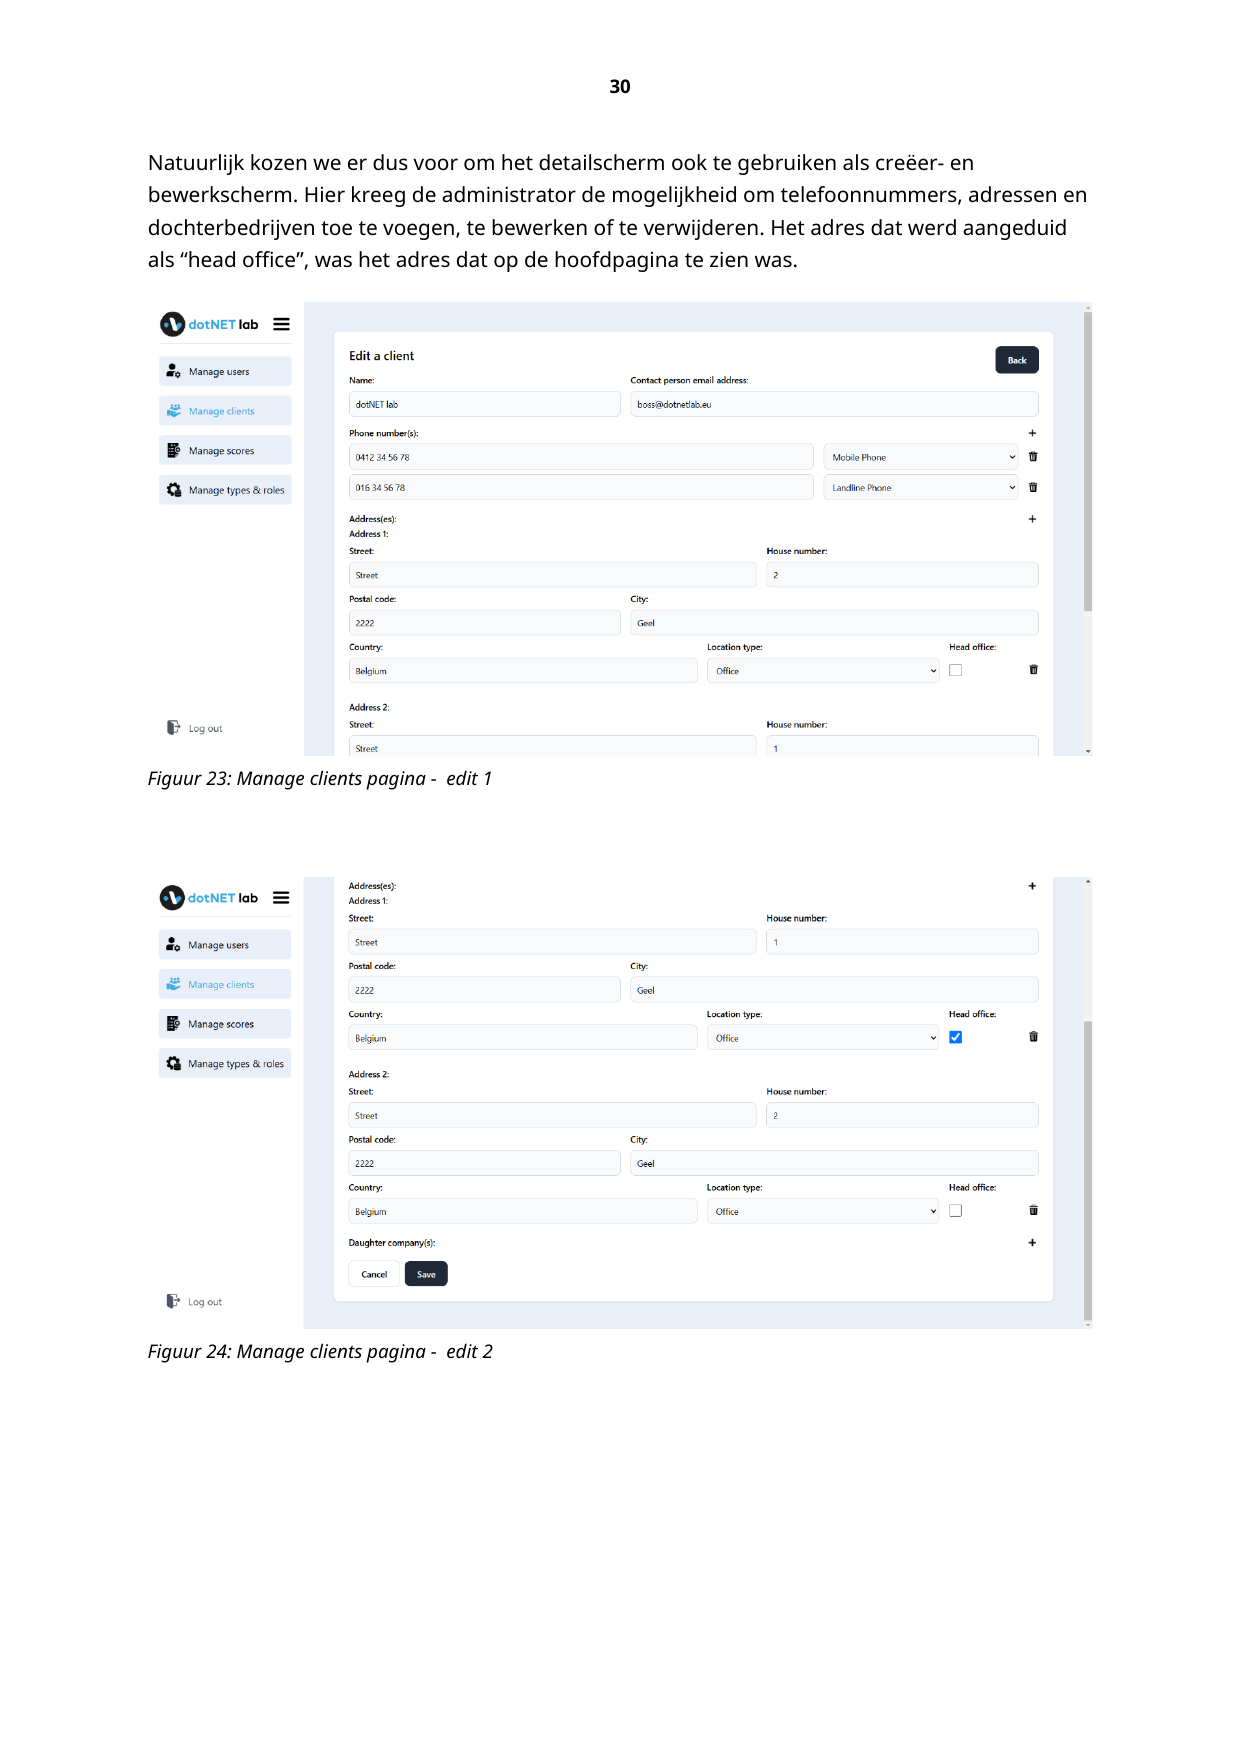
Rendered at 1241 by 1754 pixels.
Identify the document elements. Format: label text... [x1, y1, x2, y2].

text Natuurlijk kozen we er dus voor om het detailscherm ook te gebruiken als creëer- en bewerkscherm. Hier kreeg de administrator de mogelijkheid om telefoonnummers, adressen en dochterbedrijven toe te voegen, te bewerken of te verwijderen. Het adres dat werd aangeduid als “head office”, was het adres dat op de hoofdpagina te zien was. [148, 148, 1093, 274]
picture [147, 877, 1093, 1329]
picture [147, 302, 1093, 756]
